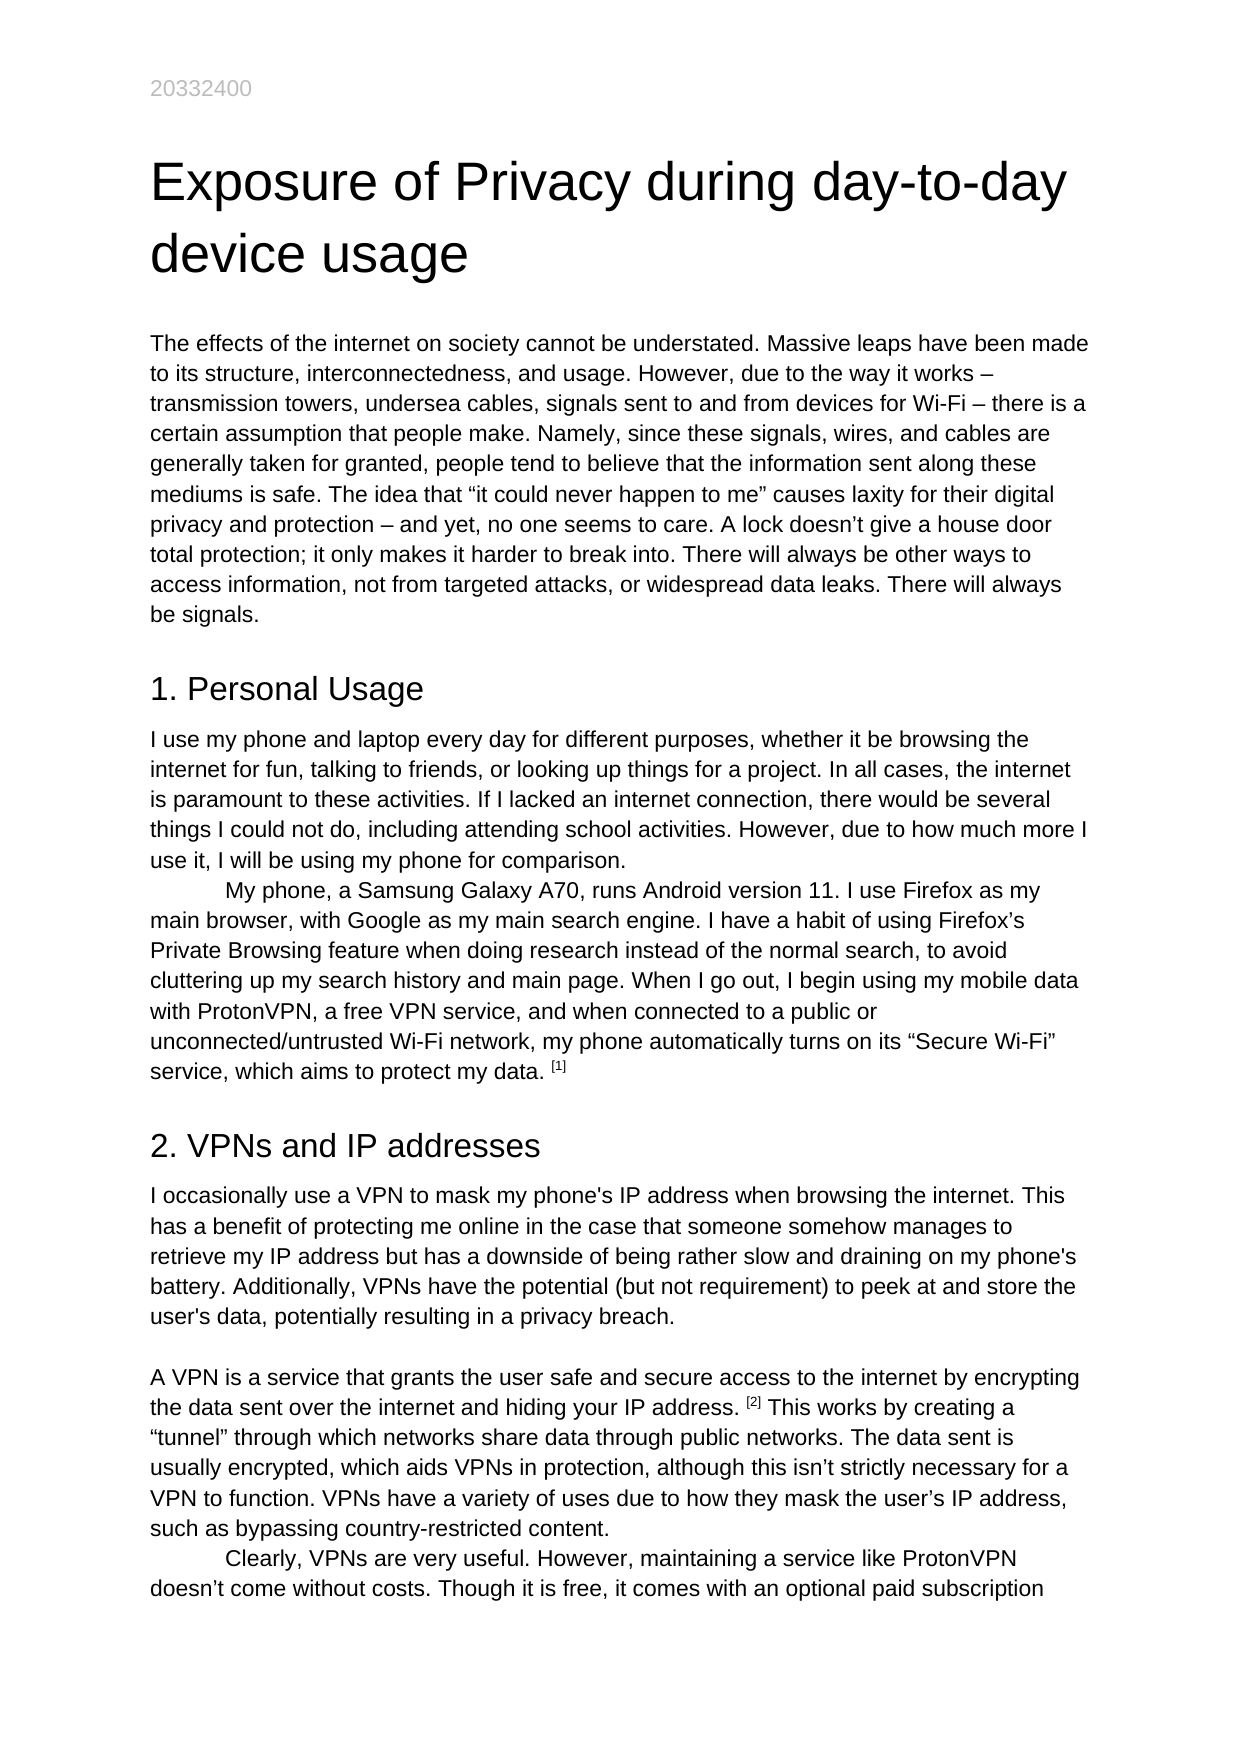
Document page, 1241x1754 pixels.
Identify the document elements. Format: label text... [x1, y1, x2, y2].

text I use my phone and laptop every day for different purposes, whether it be browsing the internet for fun, talking to friends, or looking up things for a project. In all cases, the internet is paramount to these activities. If I lacked an internet connection, there would be several things I could not do, including attending school activities. However, due to how much more I use it, I will be using my phone for comparison. [150, 726, 1090, 873]
text My phone, a Samsung Galaxy A70, runs Android version 11. I use Firefox as my main browser, with Google as my main search engine. I have a habit of using Firefox’s Private Browsing feature when doing research instead of the normal search, to avoid cluttering up my search history and main page. When I go out, I begin using my mobile data with ProtonVPN, a free VPN service, and when connected to a public or unconnected/untrusted Wi-Fi network, my phone automatically turns on its “Secure Wi-Fi” service, which aims to protect my data. [1] [150, 877, 1090, 1084]
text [150, 1545, 1090, 1602]
subtitle 1. Personal Usage [150, 669, 1090, 708]
subtitle 2. VPNs and IP addresses [150, 1126, 1090, 1164]
text The effects of the internet on society cannot be understated. Massive leaps have been made to its structure, interconnectedness, and usage. However, due to the way it works – transmission towers, undersea cables, signals sent to and from devices for Wi-Fi – there is a certain assumption that people make. Namely, since these signals, wires, and cables are generally taken for granted, people tend to believe that the information sent along these mediums is safe. The idea that “it could never happen to me” causes laxity for their digital privacy and protection – and yet, no one seems to care. A lock doesn’t give a house door total protection; it only makes it harder to break into. There will always be other ways to access information, not from targeted attacks, or widespread data leaks. There will always be signals. [150, 329, 1090, 628]
text I occasionally use a VPN to mask my phone's IP address when browsing the internet. This has a benefit of protecting me online in the case that someone somehow manages to retrieve my IP address but has a downside of being rather slow and draining on my phone's battery. Additionally, VPNs have the potential (but not requirement) to peek at and store the user's data, potentially resulting in a privacy breach. [150, 1182, 1090, 1330]
title Exposure of Privacy during day-to-day device usage [150, 150, 1090, 284]
text A VPN is a service that grants the user safe and secure access to the internet by encrypting the data sent over the internet and hiding your IP address. [2] This works by creating a “tunnel” through which networks share data through public networks. The data sent is usually encrypted, which aids VPNs in protection, although this isn’t strictly necessary for a VPN to function. VPNs have a variety of uses due to how they mask the user’s IP address, such as bypassing country-restricted content. [150, 1364, 1090, 1541]
